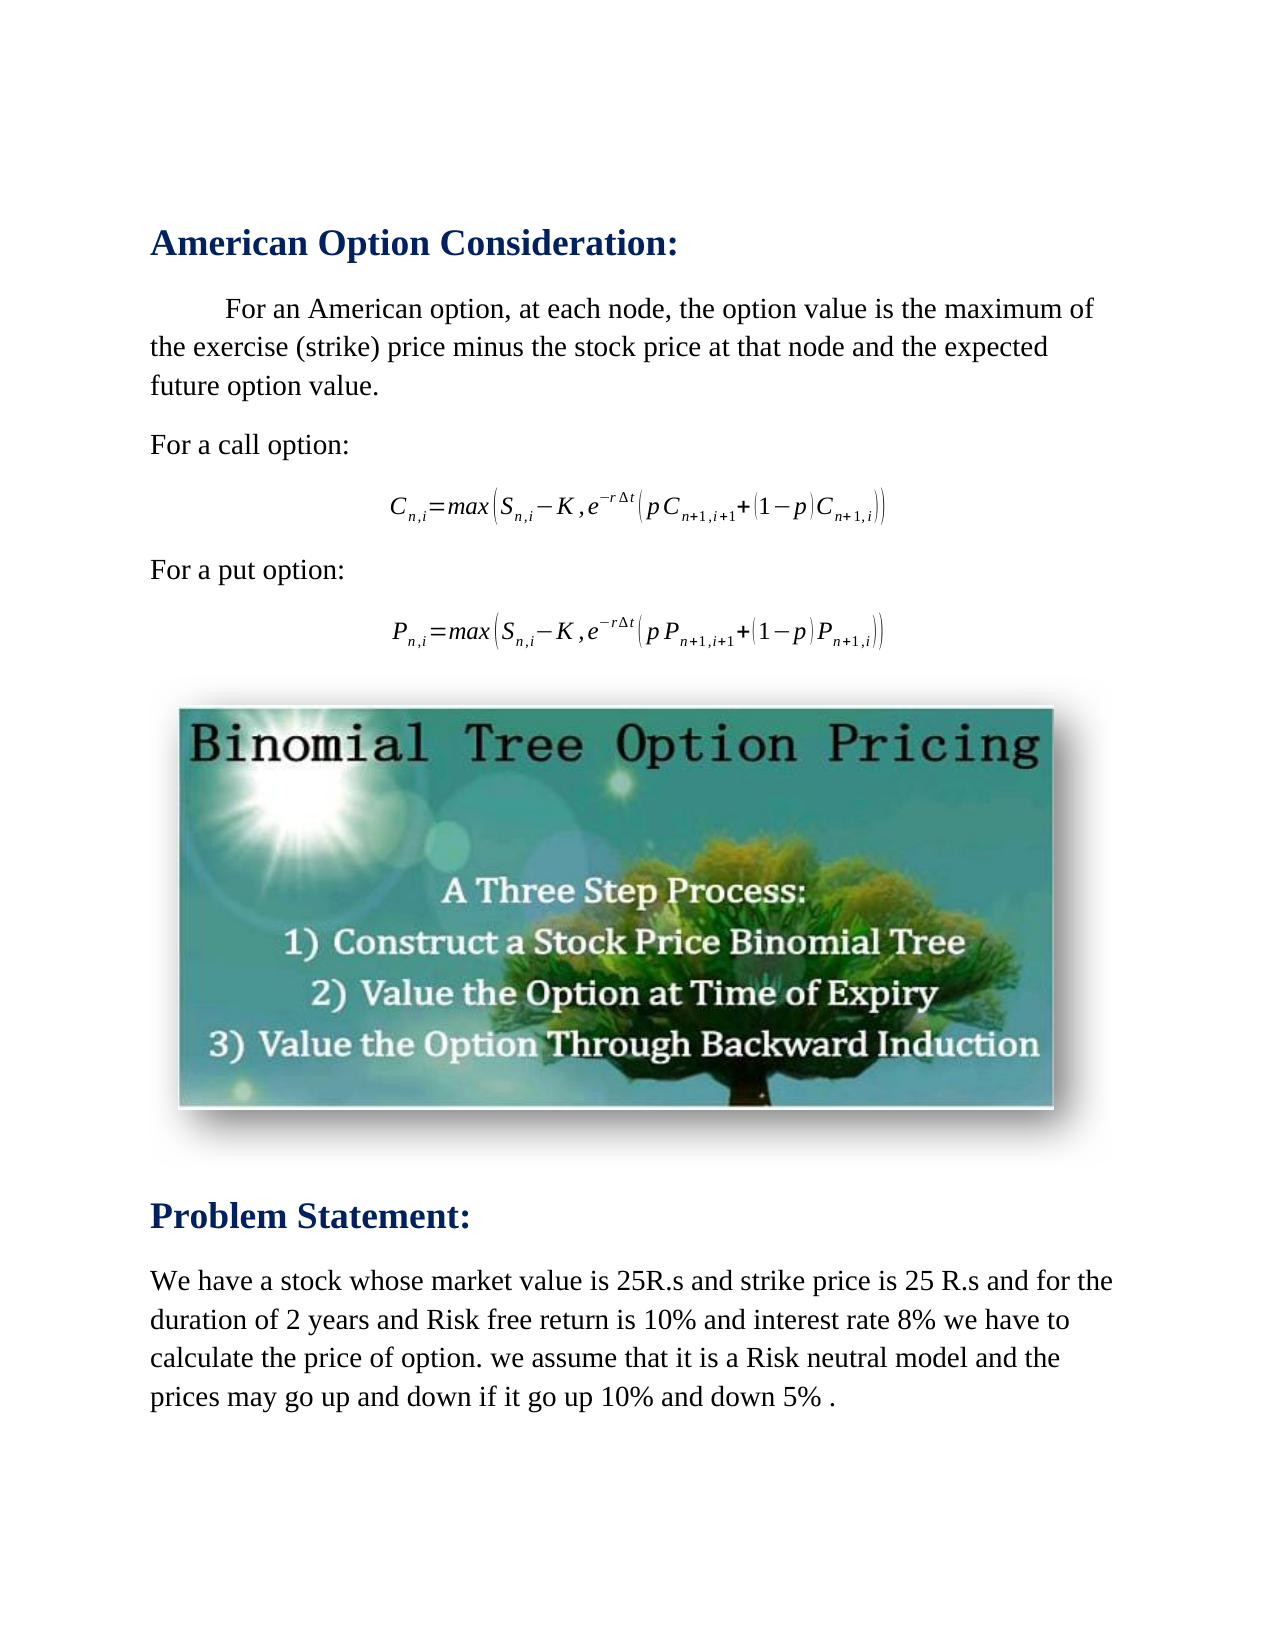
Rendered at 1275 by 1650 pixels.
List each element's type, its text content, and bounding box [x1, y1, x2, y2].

text Problem Statement: [150, 1193, 1125, 1236]
text We have a stock whose market value is 25R.s and strike price is 25 R.s and for the duration of 2 years and Risk free return is 10% and interest rate 8% we have to calculate the price of option. we assume that it is a Risk neutral model and the prices may go up and down if it go up 10% and down 5% . [150, 1263, 1125, 1413]
text For a put option: [150, 552, 1125, 586]
text For a call option: [150, 427, 1125, 461]
picture [178, 705, 1054, 1110]
text American Option Consideration: [150, 220, 1125, 263]
text For an American option, at each node, the option value is the maximum of the exercise (strike) price minus the stock price at that node and the expected future option value. [150, 291, 1125, 401]
